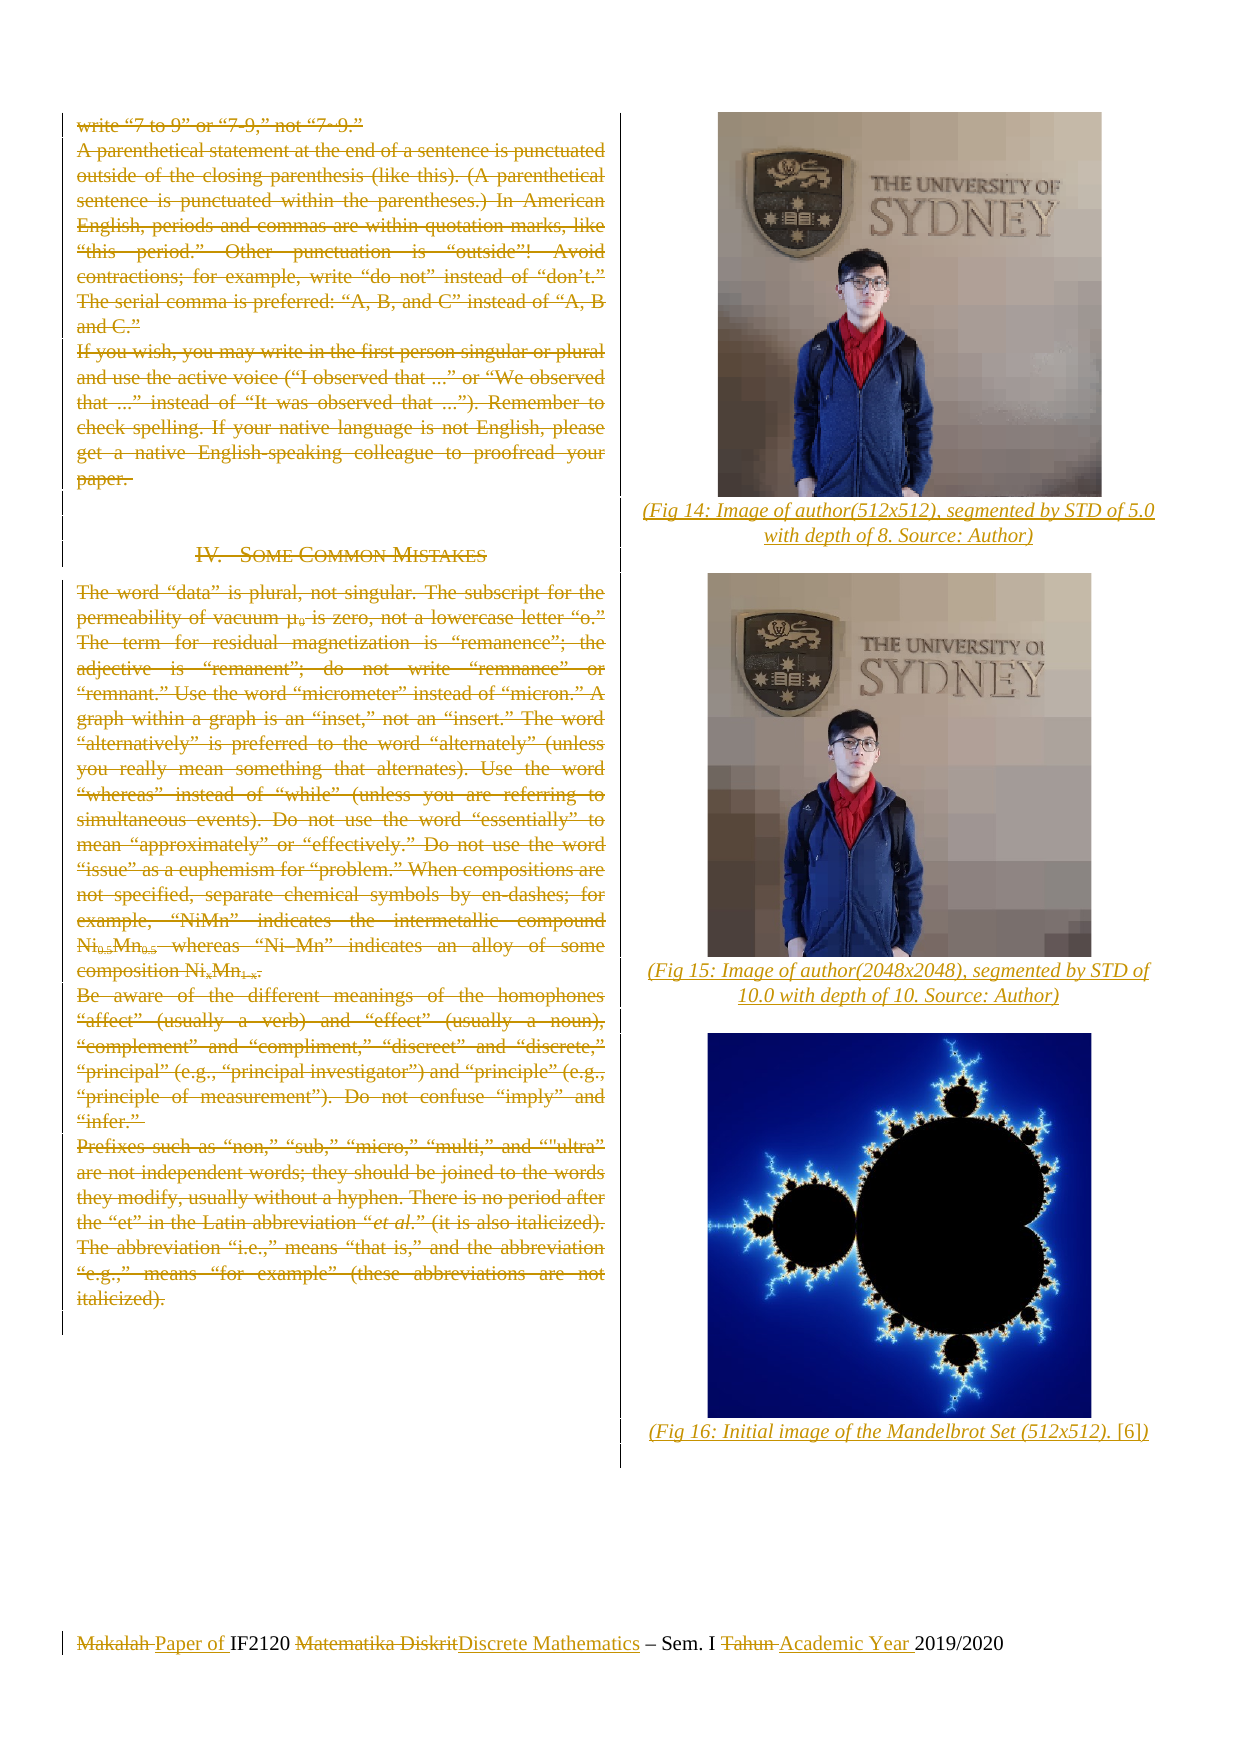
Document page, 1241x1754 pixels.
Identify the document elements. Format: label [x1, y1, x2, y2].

picture [707, 573, 1092, 957]
picture [717, 112, 1102, 497]
picture [707, 1033, 1092, 1418]
